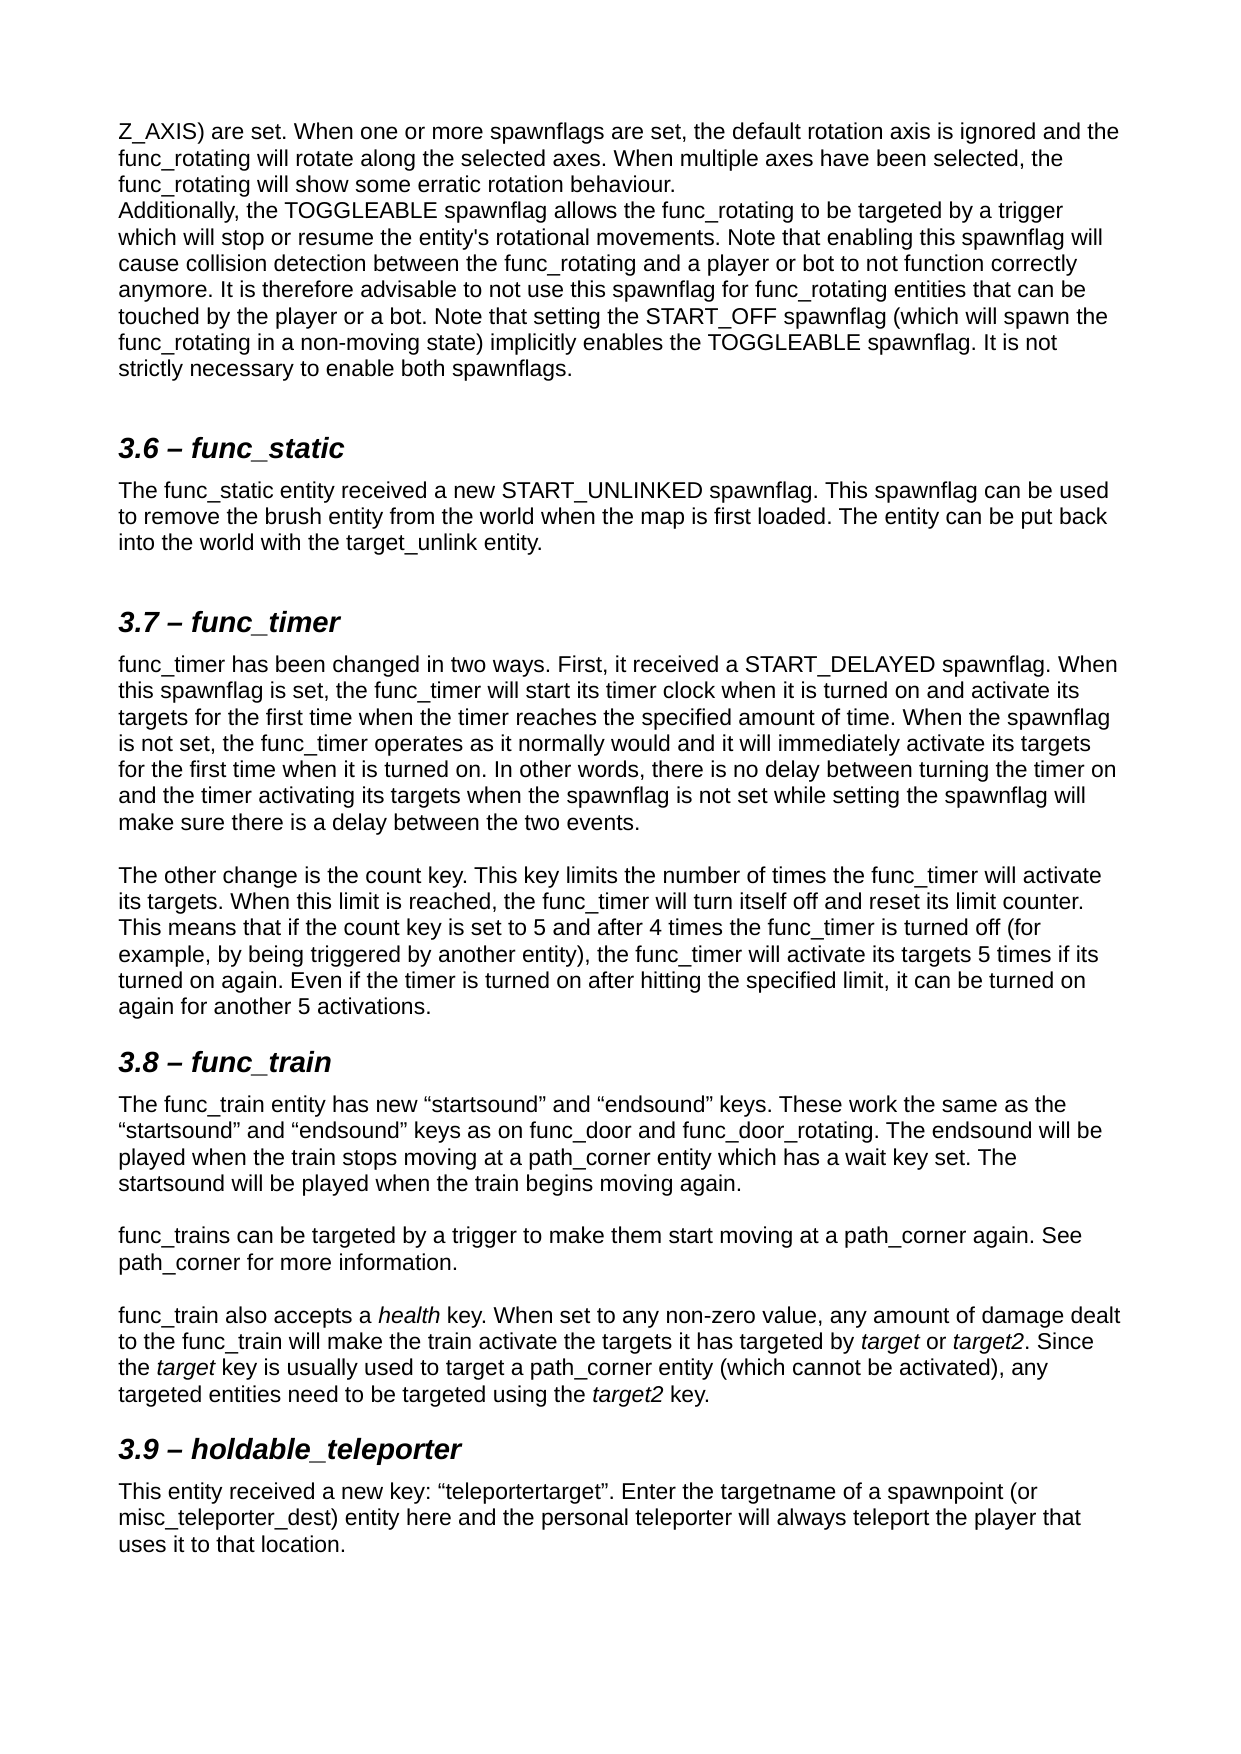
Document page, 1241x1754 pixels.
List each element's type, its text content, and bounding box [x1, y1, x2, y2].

text func_train also accepts a health key. When set to any non-zero value, any amount of damage dealt to the func_train will make the train activate the targets it has targeted by target or target2. Since the target key is usually used to target a path_corner entity (which cannot be activated), any targeted entities need to be targeted using the target2 key. [118, 1302, 1122, 1407]
text The func_static entity received a new START_UNLINKED spawnflag. This spawnflag can be used to remove the brush entity from the world when the map is first loaded. The entity can be put back into the world with the target_unlink entity. [118, 477, 1122, 556]
text Additionally, the TOGGLEABLE spawnflag allows the func_rotating to be targeted by a trigger which will stop or resume the entity's rotational movements. Note that enabling this spawnflag will cause collision detection between the func_rotating and a player or bot to not function correctly anymore. It is therefore advisable to not use this spawnflag for func_rotating entities that can be touched by the player or a bot. Note that setting the START_OFF spawnflag (which will spawn the func_rotating in a non-moving state) implicitly enables the TOGGLEABLE spawnflag. It is not strictly necessary to enable both spawnflags. [118, 197, 1122, 382]
text func_timer has been changed in two ways. First, it received a START_DELAYED spawnflag. When this spawnflag is set, the func_timer will start its timer clock when it is turned on and activate its targets for the first time when the timer reaches the specified amount of time. When the spawnflag is not set, the func_timer operates as it normally would and it will immediately activate its targets for the first time when it is turned on. In other words, there is no delay between turning the timer on and the timer activating its targets when the spawnflag is not set while setting the spawnflag will make sure there is a delay between the two events. [118, 651, 1122, 835]
subtitle 3.9 – holdable_teleporter [118, 1432, 1122, 1466]
text The other change is the count key. This key limits the number of times the func_timer will activate its targets. When this limit is reached, the func_timer will turn itself off and reset its limit counter. This means that if the count key is set to 5 and after 4 times the func_timer is turned off (for example, by being triggered by another entity), the func_timer will activate its targets 5 times if its turned on again. Even if the timer is turned on after hitting the specified limit, it can be turned on again for another 5 activations. [118, 862, 1122, 1020]
text This entity received a new key: “teleportertarget”. Enter the targetname of a spawnpoint (or misc_teleporter_dest) entity here and the personal teleporter will always teleport the player that uses it to that location. [118, 1478, 1122, 1557]
text func_trains can be targeted by a trigger to make them start moving at a path_corner again. See path_corner for more information. [118, 1222, 1122, 1275]
subtitle 3.7 – func_timer [118, 605, 1122, 638]
subtitle 3.6 – func_static [118, 431, 1122, 464]
text The func_train entity has new “startsound” and “endsound” keys. These work the same as the “startsound” and “endsound” keys as on func_door and func_door_rotating. The endsound will be played when the train stops moving at a path_corner entity which has a wait key set. The startsound will be played when the train begins moving again. [118, 1091, 1122, 1196]
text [118, 118, 1122, 197]
subtitle 3.8 – func_train [118, 1045, 1122, 1078]
